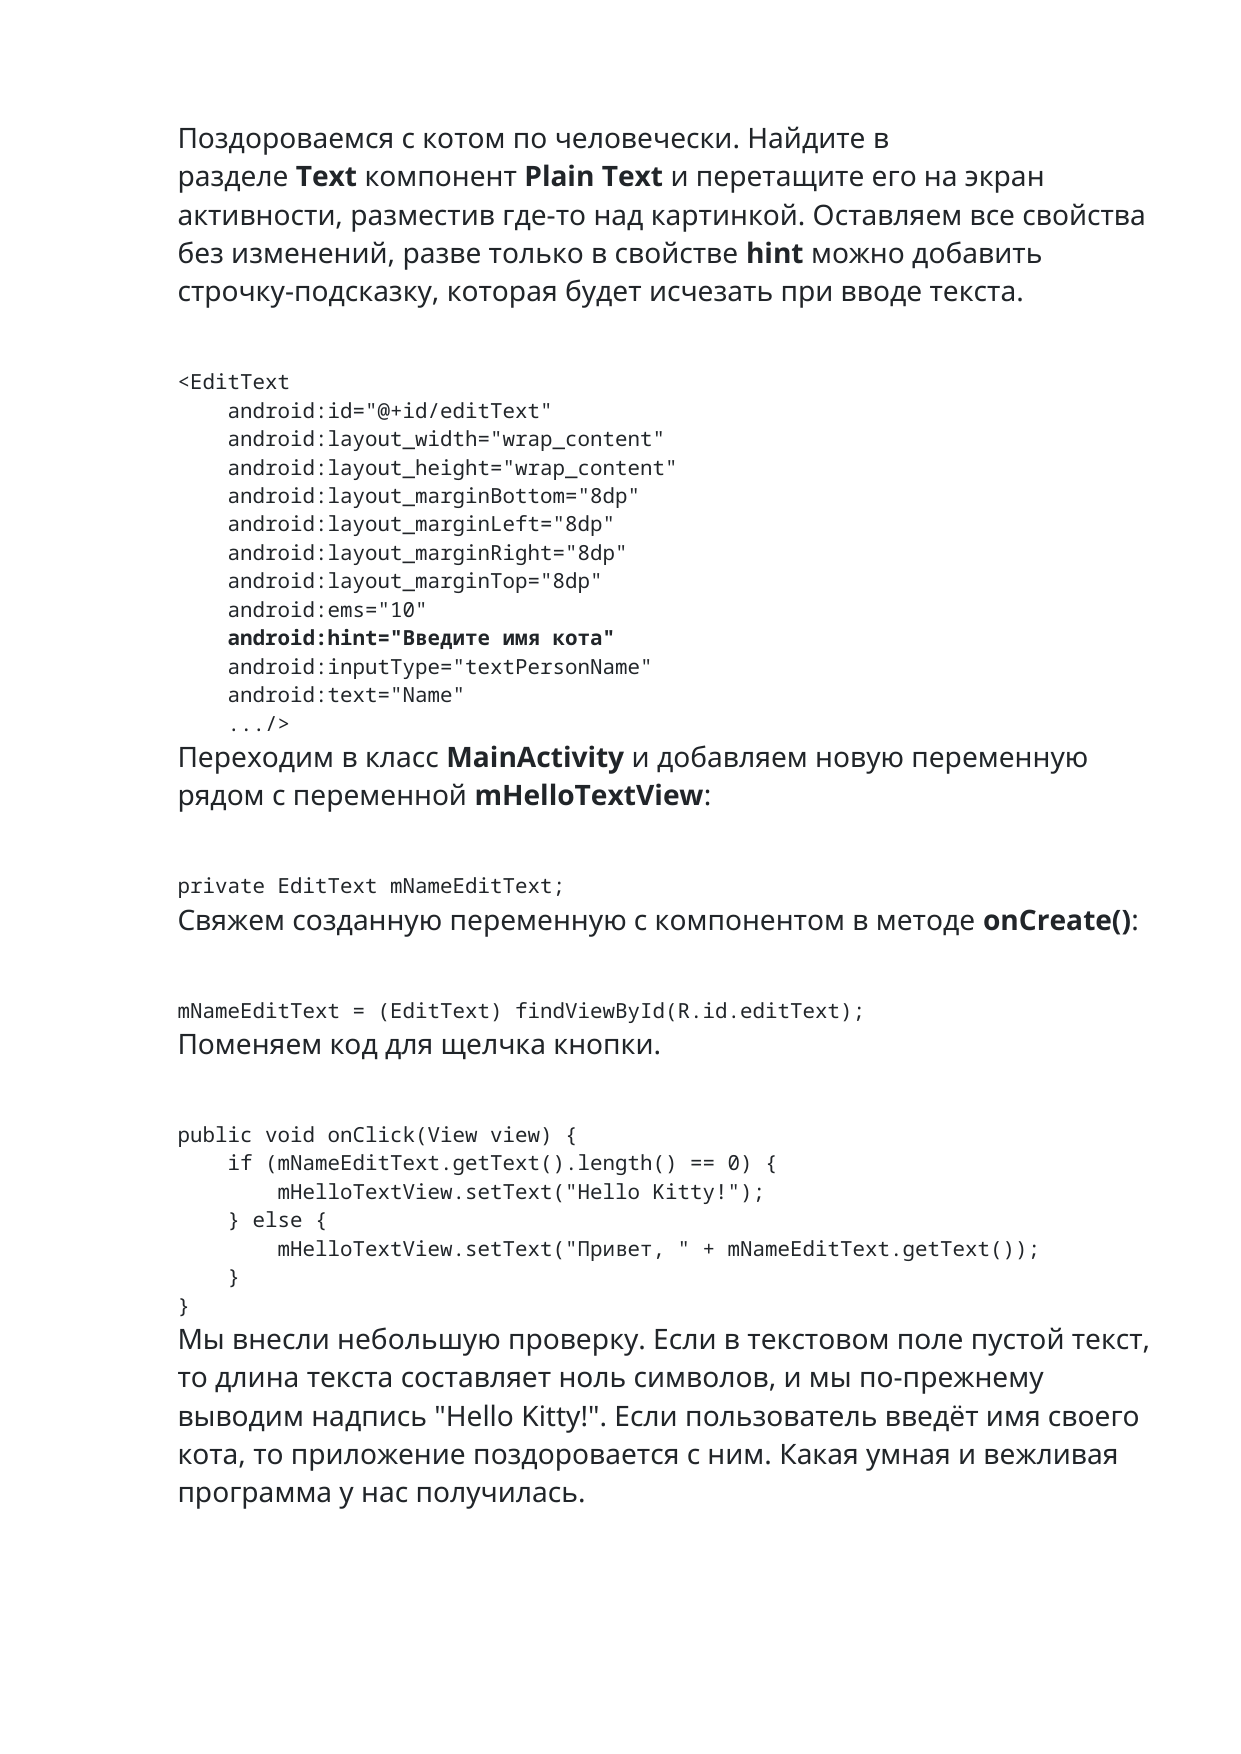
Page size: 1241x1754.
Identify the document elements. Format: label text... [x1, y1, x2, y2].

text Переходим в класс MainActivity и добавляем новую переменную рядом с переменной mHelloTextView: [177, 737, 1152, 814]
text Поздороваемся с котом по человечески. Найдите в разделе Text компонент Plain Text и перетащите его на экран активности, разместив где-то над картинкой. Оставляем все свойства без изменений, разве только в свойстве hint можно добавить строчку-подсказку, которая будет исчезать при вводе текста. [177, 118, 1152, 310]
text android:ems="10" [177, 595, 1152, 623]
text private EditText mNameEditText; [177, 871, 1152, 900]
text android:layout_marginLeft="8dp" [177, 509, 1152, 538]
text android:layout_marginRight="8dp" [177, 538, 1152, 566]
text mHelloTextView.setText("Привет, " + mNameEditText.getText()); [177, 1234, 1152, 1262]
text android:id="@+id/editText" [177, 396, 1152, 424]
text <EditText [177, 367, 1152, 396]
text if (mNameEditText.getText().length() == 0) { [177, 1148, 1152, 1177]
text android:layout_marginTop="8dp" [177, 566, 1152, 595]
text .../> [177, 709, 1152, 737]
text mNameEditText = (EditText) findViewById(R.id.editText); [177, 996, 1152, 1024]
text } [177, 1262, 1152, 1291]
text android:layout_width="wrap_content" [177, 424, 1152, 453]
text Свяжем созданную переменную с компонентом в методе onCreate(): [177, 900, 1152, 938]
text Поменяем код для щелчка кнопки. [177, 1024, 1152, 1062]
text public void onClick(View view) { [177, 1120, 1152, 1148]
text } [177, 1291, 1152, 1319]
text android:hint="Введите имя кота" [177, 623, 1152, 652]
text android:text="Name" [177, 680, 1152, 709]
text android:inputType="textPersonName" [177, 652, 1152, 680]
text android:layout_height="wrap_content" [177, 453, 1152, 481]
text android:layout_marginBottom="8dp" [177, 481, 1152, 509]
text Мы внесли небольшую проверку. Если в текстовом поле пустой текст, то длина текста составляет ноль символов, и мы по-прежнему выводим надпись "Hello Kitty!". Если пользователь введёт имя своего кота, то приложение поздоровается с ним. Какая умная и вежливая программа у нас получилась. [177, 1319, 1152, 1511]
text mHelloTextView.setText("Hello Kitty!"); [177, 1177, 1152, 1205]
text } else { [177, 1205, 1152, 1234]
